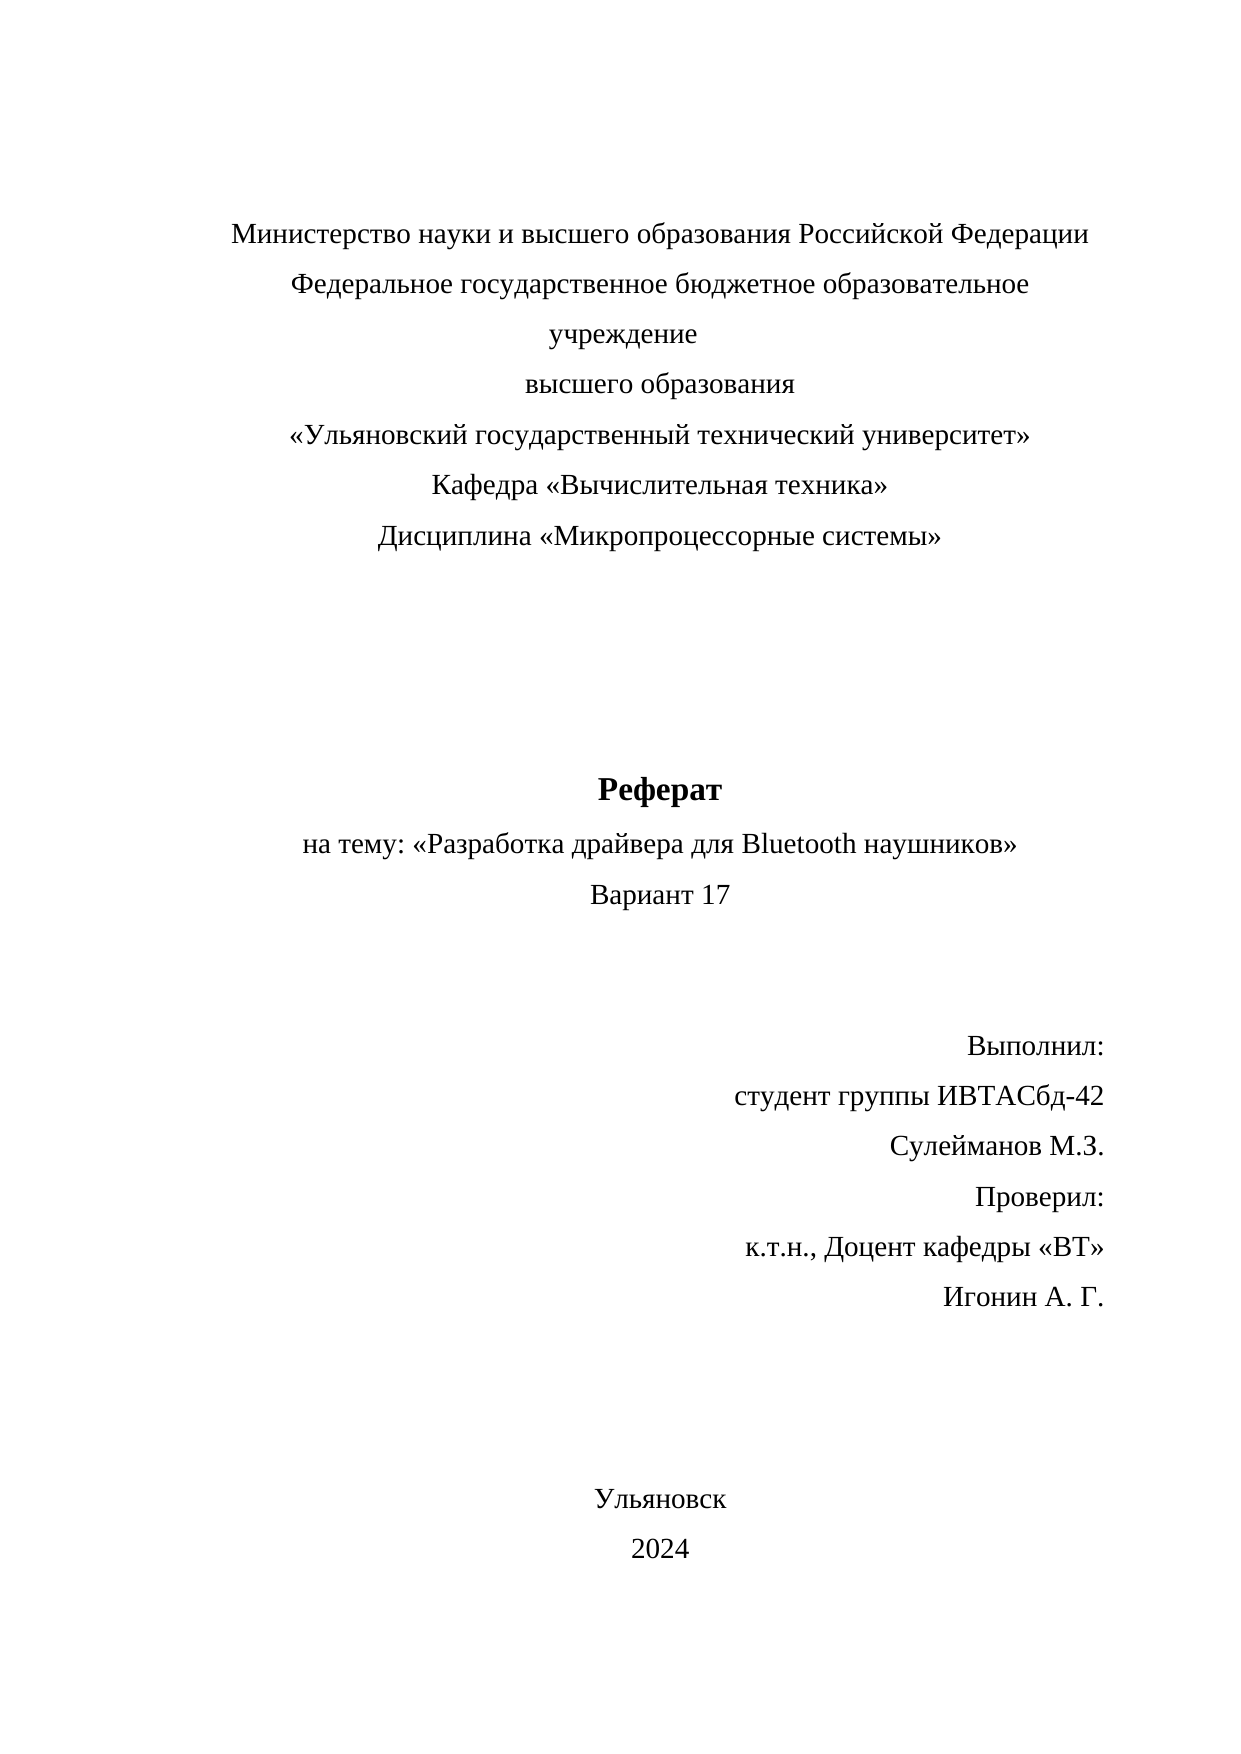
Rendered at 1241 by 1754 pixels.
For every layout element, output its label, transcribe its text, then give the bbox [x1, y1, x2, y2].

text Реферат [142, 769, 1104, 807]
text Дисциплина «Микропроцессорные системы» [142, 518, 1104, 551]
text Федеральное государственное бюджетное образовательное учреждение [142, 266, 1104, 350]
text Министерство науки и высшего образования Российской Федерации [142, 216, 1104, 249]
text высшего образования [142, 367, 1104, 400]
text Вариант 17 [142, 877, 1104, 911]
text 2024 [142, 1531, 1104, 1564]
text Игонин А. Г. [142, 1279, 1104, 1313]
text Сулейманов М.З. [142, 1128, 1104, 1162]
text к.т.н., Доцент кафедры «ВТ» [142, 1229, 1104, 1263]
text Ульяновск [142, 1481, 1104, 1514]
text «Ульяновский государственный технический университет» [142, 417, 1104, 451]
text на тему: «Разработка драйвера для Bluetooth наушников» [142, 827, 1104, 860]
text студент группы ИВТАСбд-42 [142, 1078, 1104, 1112]
text Кафедра «Вычислительная техника» [142, 467, 1104, 501]
text Выполнил: [142, 1028, 1104, 1061]
text Проверил: [142, 1179, 1104, 1212]
